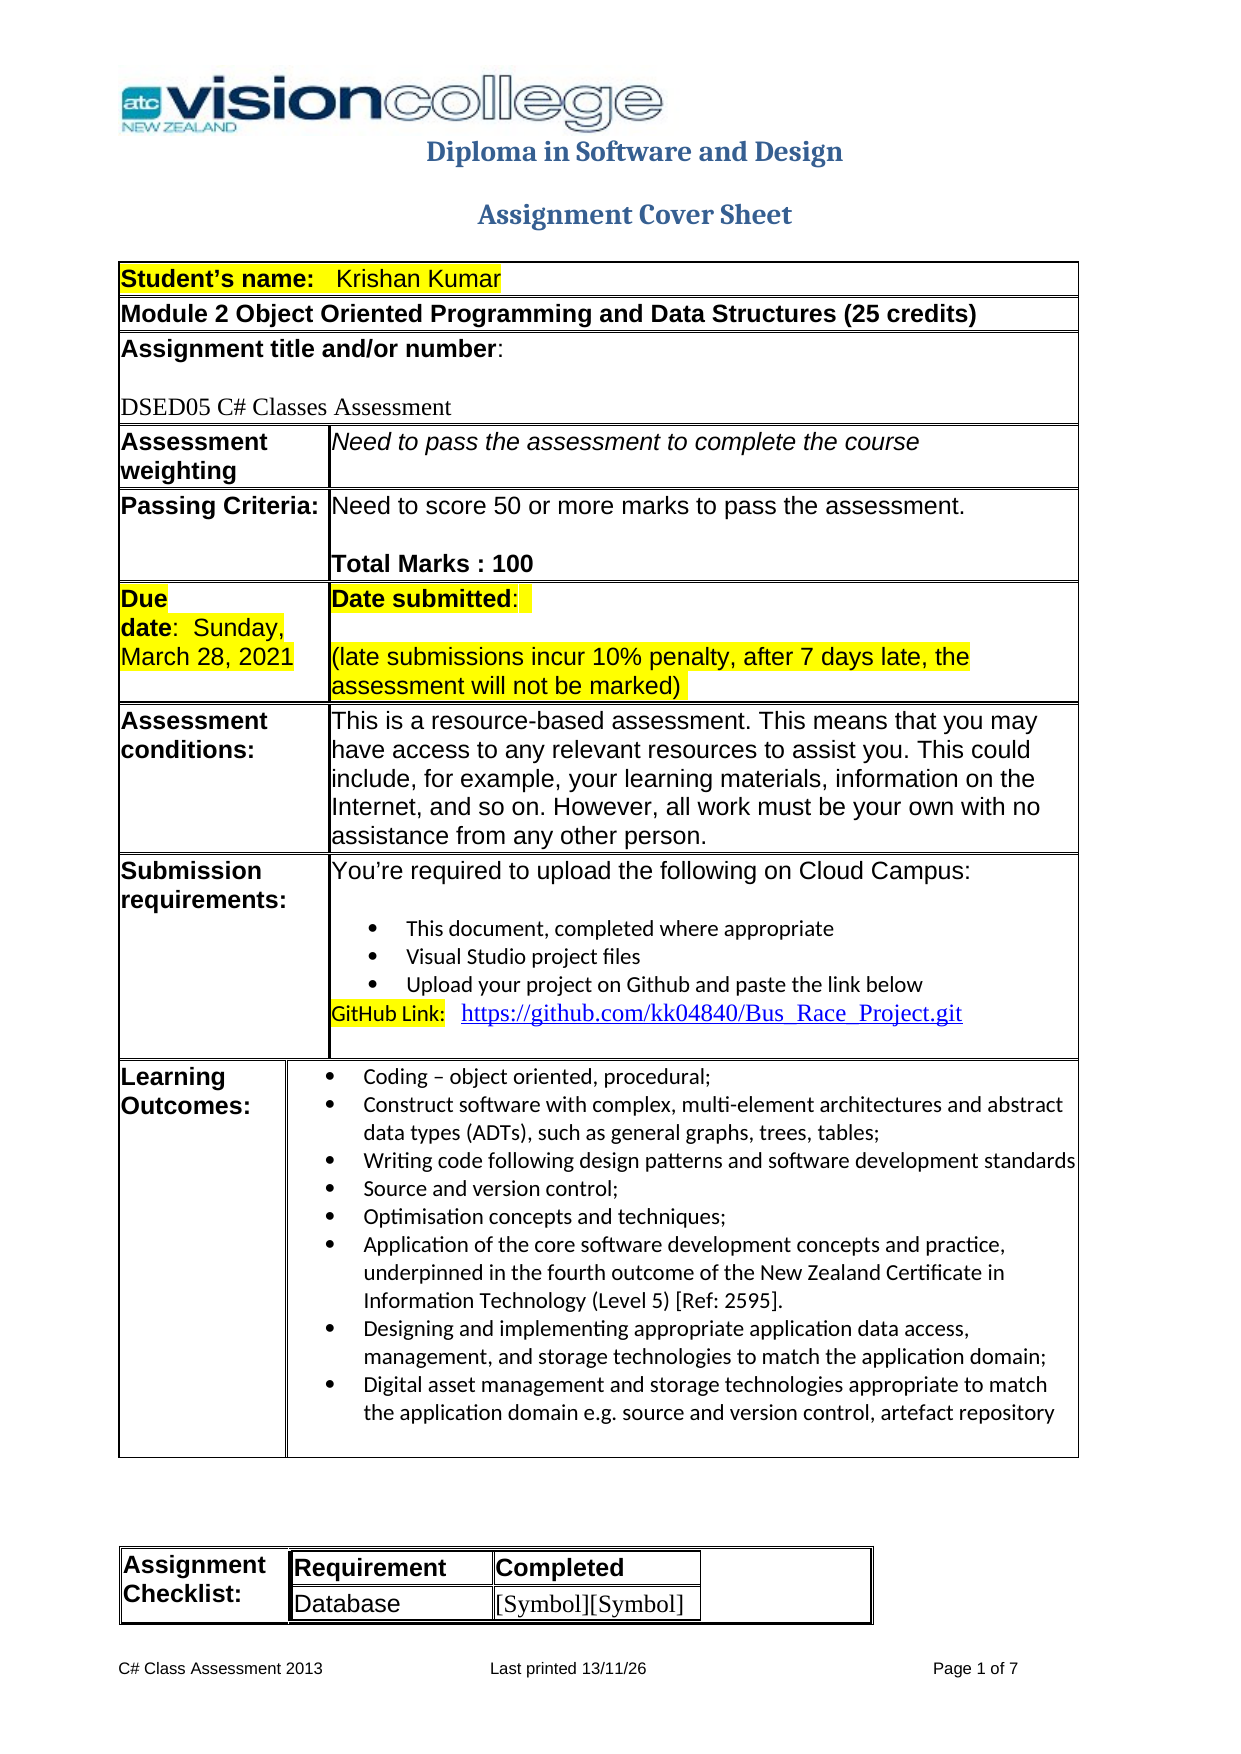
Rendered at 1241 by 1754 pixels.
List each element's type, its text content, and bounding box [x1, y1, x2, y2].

table_cell Coding – object oriented, procedural; Construct software with complex, multi-element architectures and abstract data types (ADTs), such as general graphs, trees, tables; Writing code following design patterns and software development standards Source and version control; Optimisation concepts and techniques; Application of the core software development concepts and practice, underpinned in the fourth outcome of the New Zealand Certificate in Information Technology (Level 5) [Ref: 2595]. Designing and implementing appropriate application data access, management, and storage technologies to match the application domain; Digital asset management and storage technologies appropriate to match the application domain e.g. source and version control, artefact repository [288, 1061, 1078, 1457]
table_cell Assessment conditions: [120, 705, 328, 851]
table_header Student’s name: Krishan Kumar [120, 263, 1078, 294]
text Diploma in Software and Design [154, 136, 1122, 169]
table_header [120, 1547, 289, 1622]
table_cell Assignment title and/or number: DSED05 C# Classes Assessment [120, 333, 1078, 423]
table_cell Submission requirements: [120, 855, 328, 1057]
table_cell This is a resource-based assessment. This means that you may have access to any relevant resources to assist you. This could include, for example, your learning materials, information on the Internet, and so on. However, all work must be your own with no assistance from any other person. [331, 705, 1078, 851]
table_cell Passing Criteria: [120, 490, 328, 579]
table_header [289, 1549, 870, 1622]
table_cell Need to pass the assessment to complete the course [331, 426, 1078, 486]
table_cell Module 2 Object Oriented Programming and Data Structures (25 credits) [120, 298, 1078, 329]
table_cell Assessment weighting [120, 426, 328, 486]
text Assignment Cover Sheet [154, 198, 1122, 232]
picture [118, 65, 684, 136]
table_cell You’re required to upload the following on Cloud Campus: This document, completed where appropriate Visual Studio project files Upload your project on Github and paste the link below GitHub Link: https://github.com/kk04840/Bus_Race_Project.git [331, 855, 1078, 1057]
table_cell Learning Outcomes: [120, 1061, 285, 1457]
table_cell Due date: Sunday, March 28, 2021 [120, 583, 328, 701]
table_cell Date submitted: (late submissions incur 10% penalty, after 7 days late, the assessment will not be marked) [331, 583, 1078, 701]
table_cell Need to score 50 or more marks to pass the assessment. Total Marks : 100 [331, 490, 1078, 579]
